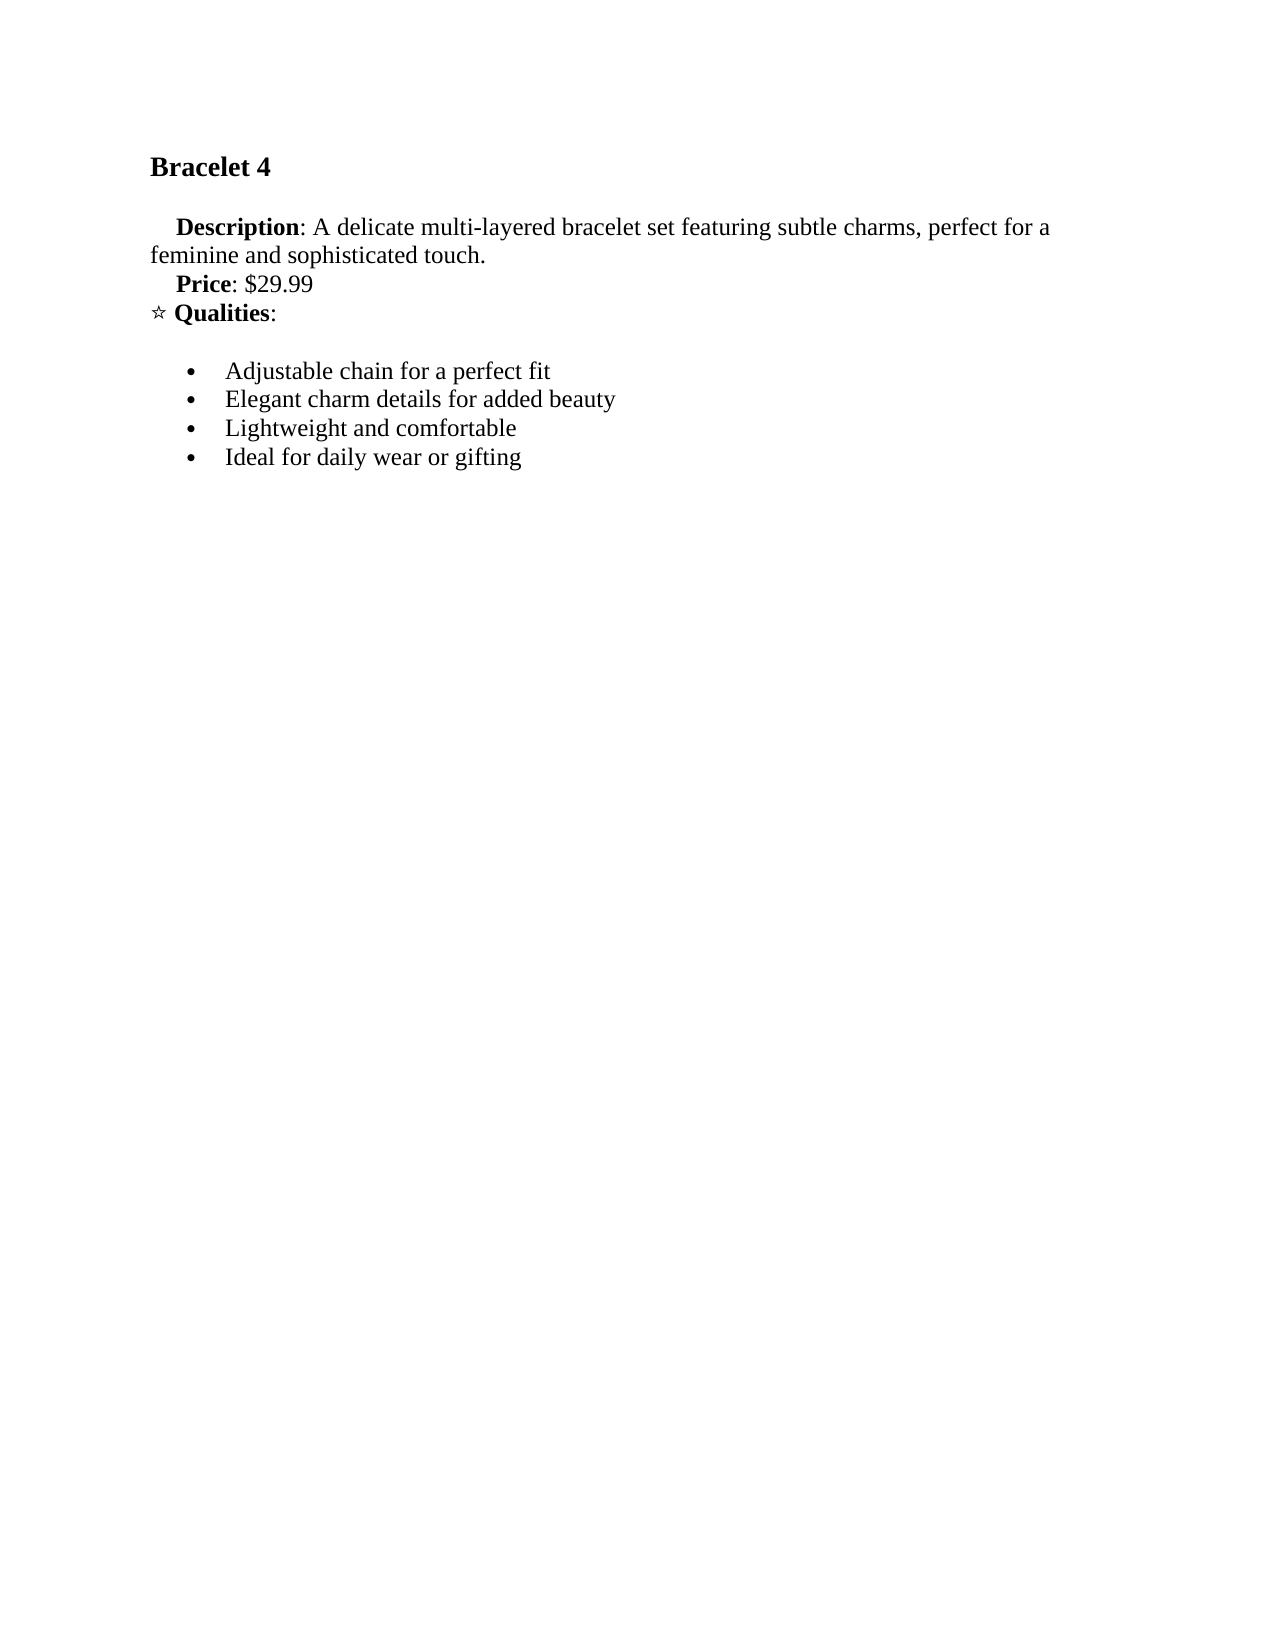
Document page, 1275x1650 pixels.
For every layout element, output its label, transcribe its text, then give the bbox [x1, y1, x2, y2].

list Ideal for daily wear or gifting [187, 442, 1125, 471]
list Adjustable chain for a perfect fit [187, 356, 1125, 384]
list Lightweight and comfortable [187, 413, 1125, 442]
text Bracelet 4 [150, 150, 1125, 182]
list Elegant charm details for added beauty [187, 384, 1125, 413]
text 💎 Description: A delicate multi-layered bracelet set featuring subtle charms, perfect for a feminine and sophisticated touch. 💲 Price: $29.99 ⭐ Qualities: [150, 212, 1125, 327]
